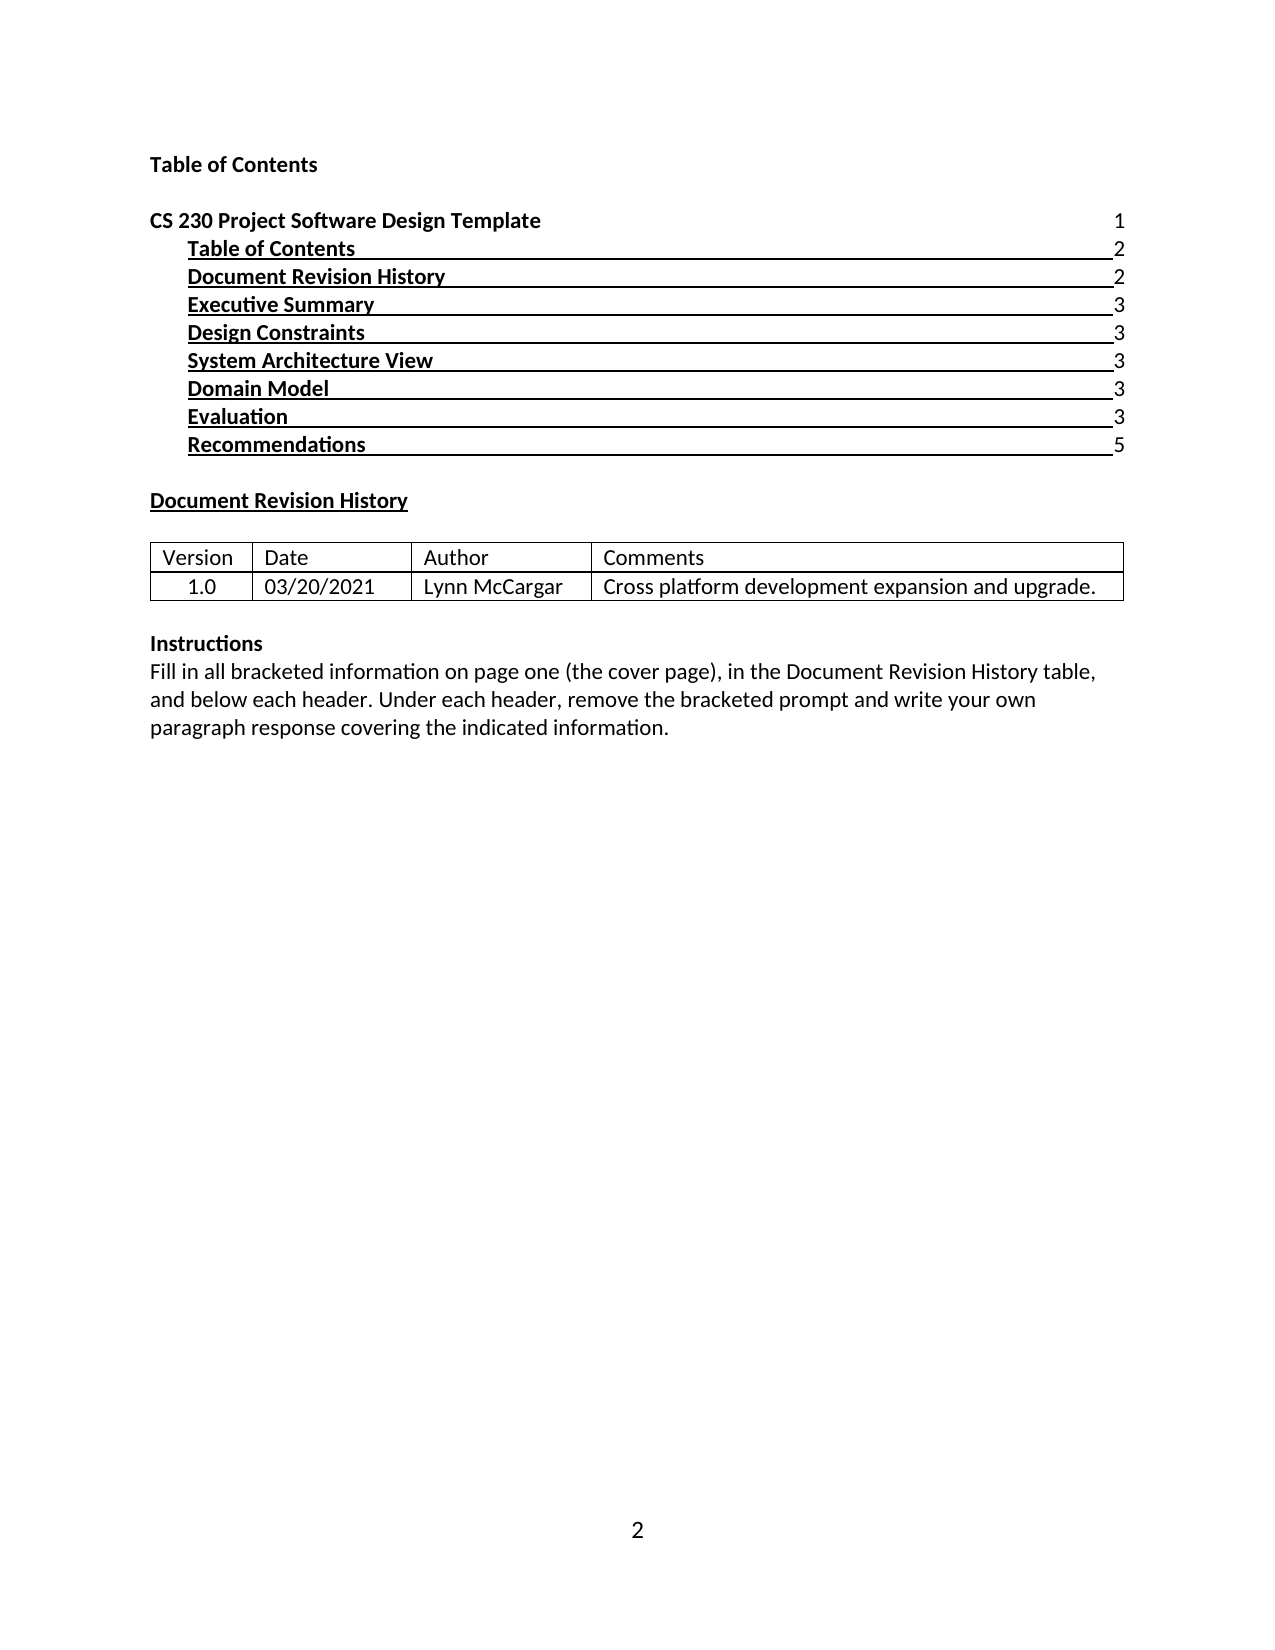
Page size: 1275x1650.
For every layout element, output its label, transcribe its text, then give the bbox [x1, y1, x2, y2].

subtitle Document Revision History [150, 486, 1125, 514]
table_cell 03/20/2021 [253, 573, 411, 600]
text Fill in all bracketed information on page one (the cover page), in the Document Revision History table, and below each header. Under each header, remove the bracketed prompt and write your own paragraph response covering the indicated information. [150, 657, 1125, 742]
table_cell Lynn McCargar [412, 573, 591, 600]
table_header Version [151, 543, 252, 571]
subtitle Table of Contents [150, 150, 1125, 178]
table_header Author [412, 543, 591, 571]
table_header Date [253, 543, 411, 571]
text Instructions [150, 629, 1125, 657]
table_cell 1.0 [151, 573, 252, 600]
table_header Comments [592, 543, 1123, 571]
table_cell Cross platform development expansion and upgrade. [592, 573, 1123, 600]
